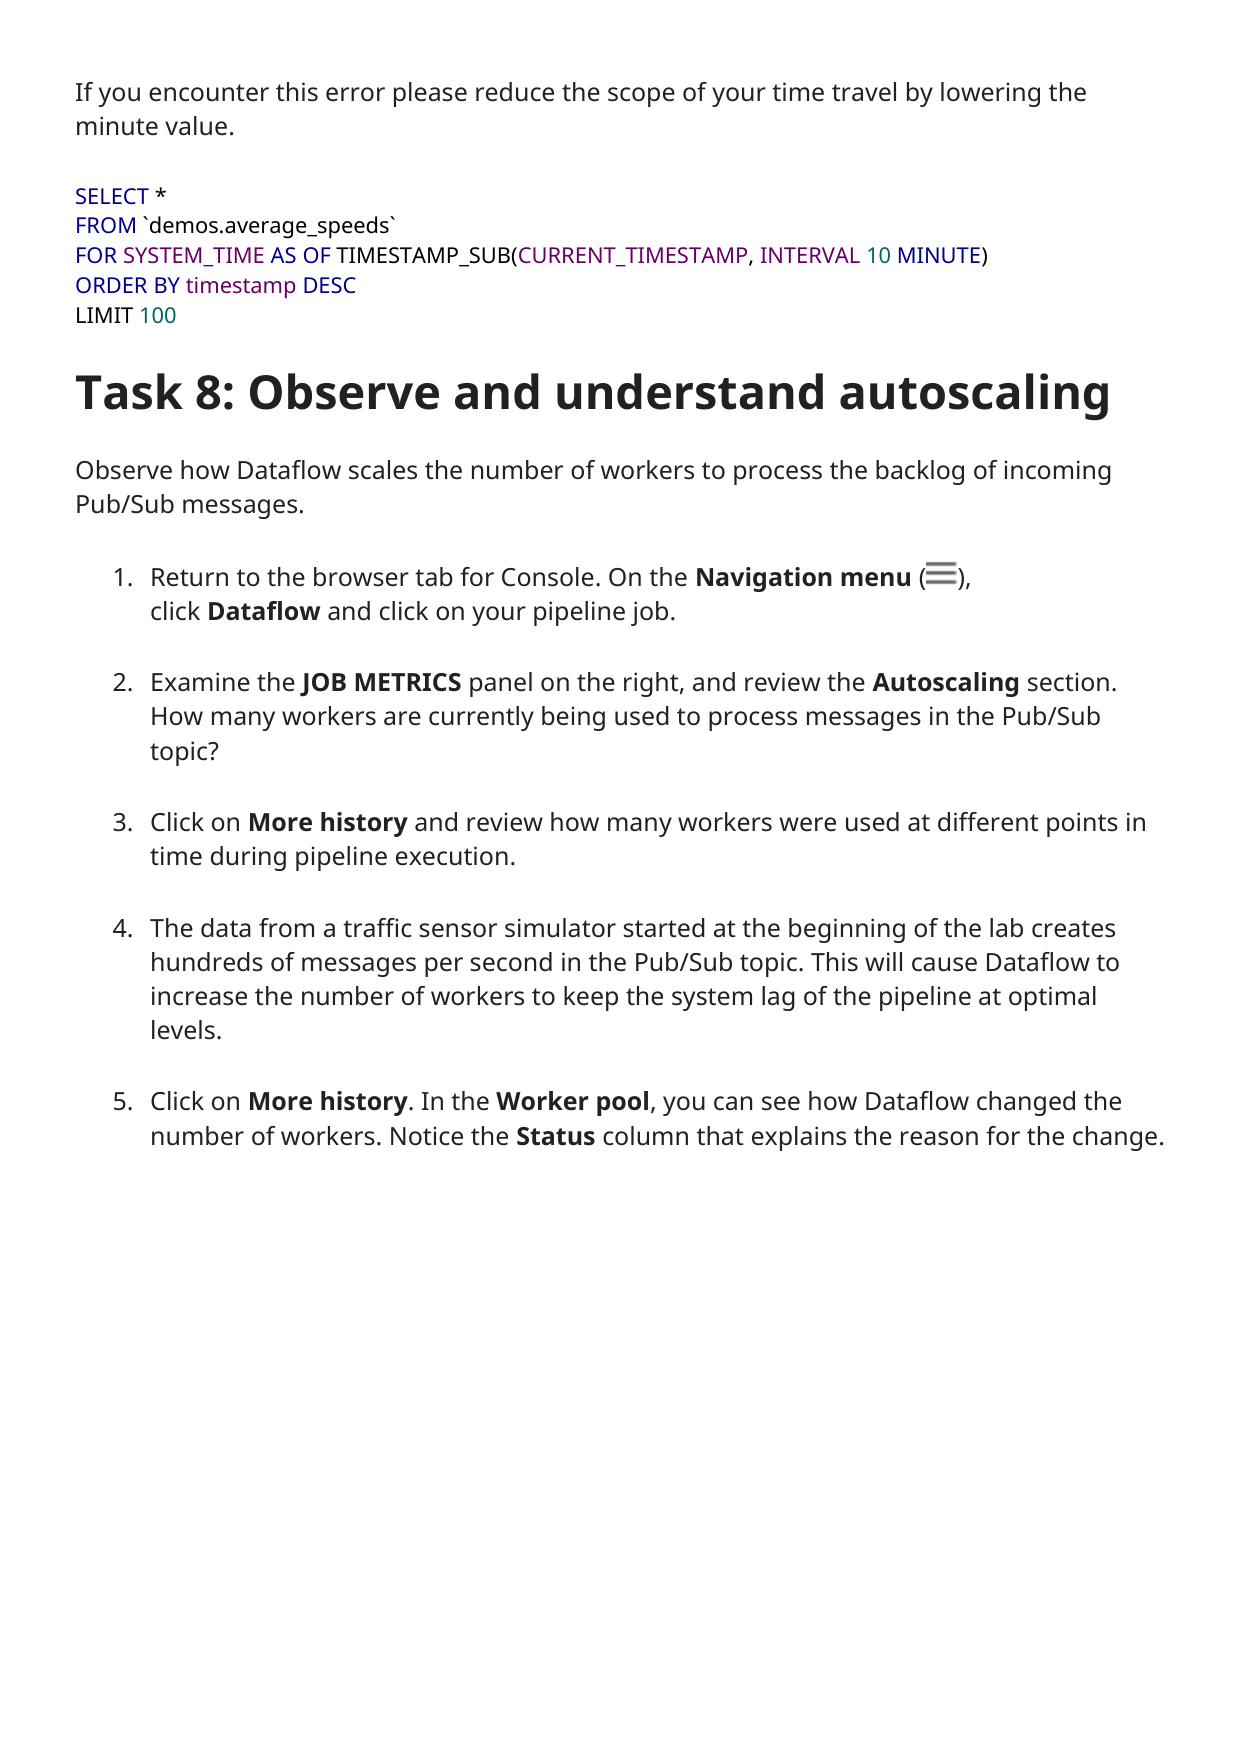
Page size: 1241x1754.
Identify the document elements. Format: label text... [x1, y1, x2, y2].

list Examine the JOB METRICS panel on the right, and review the Autoscaling section. How many workers are currently being used to process messages in the Pub/Sub topic? [112, 665, 1165, 767]
list The data from a traffic sensor simulator started at the beginning of the lab creates hundreds of messages per second in the Pub/Sub topic. This will cause Dataflow to increase the number of workers to keep the system lag of the pipeline at optimal levels. [112, 910, 1165, 1047]
text FROM `demos.average_speeds` [75, 210, 1165, 240]
picture [926, 558, 958, 587]
text ORDER BY timestamp DESC [75, 270, 1165, 300]
text LIMIT 100 [75, 300, 1165, 329]
text SELECT * [75, 181, 1165, 210]
list Click on More history. In the Worker pool, you can see how Dataflow changed the number of workers. Notice the Status column that explains the reason for the change. [112, 1084, 1165, 1152]
list Click on More history and review how many workers were used at different points in time during pipeline execution. [112, 805, 1165, 873]
list Return to the browser tab for Console. On the Navigation menu (), click Dataflow and click on your pipeline job. [112, 559, 1165, 627]
text Observe how Dataflow scales the number of workers to process the backlog of incoming Pub/Sub messages. [75, 453, 1165, 521]
text If you encounter this error please reduce the scope of your time travel by lowering the minute value. [75, 75, 1165, 143]
text Task 8: Observe and understand autoscaling [75, 359, 1165, 423]
text FOR SYSTEM_TIME AS OF TIMESTAMP_SUB(CURRENT_TIMESTAMP, INTERVAL 10 MINUTE) [75, 240, 1165, 270]
